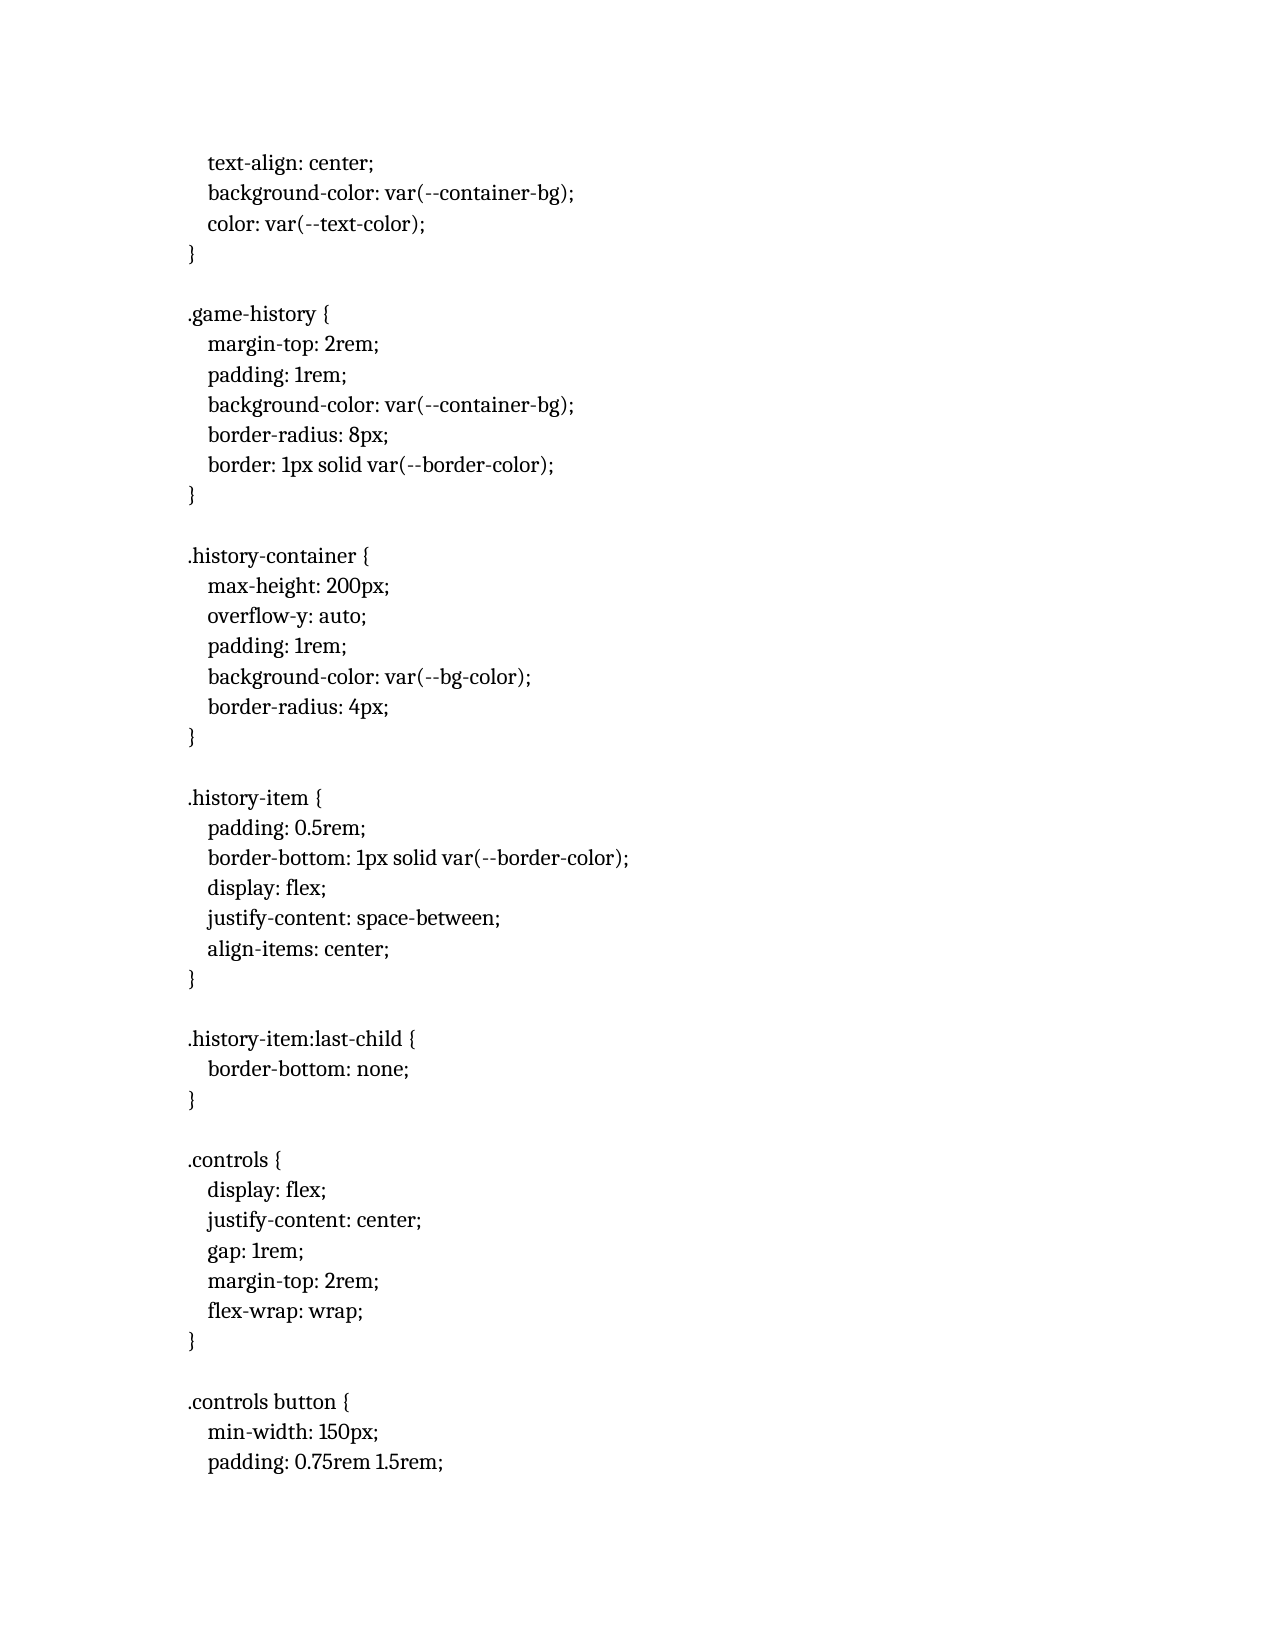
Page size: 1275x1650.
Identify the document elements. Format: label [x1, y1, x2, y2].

text [187, 150, 1087, 1475]
